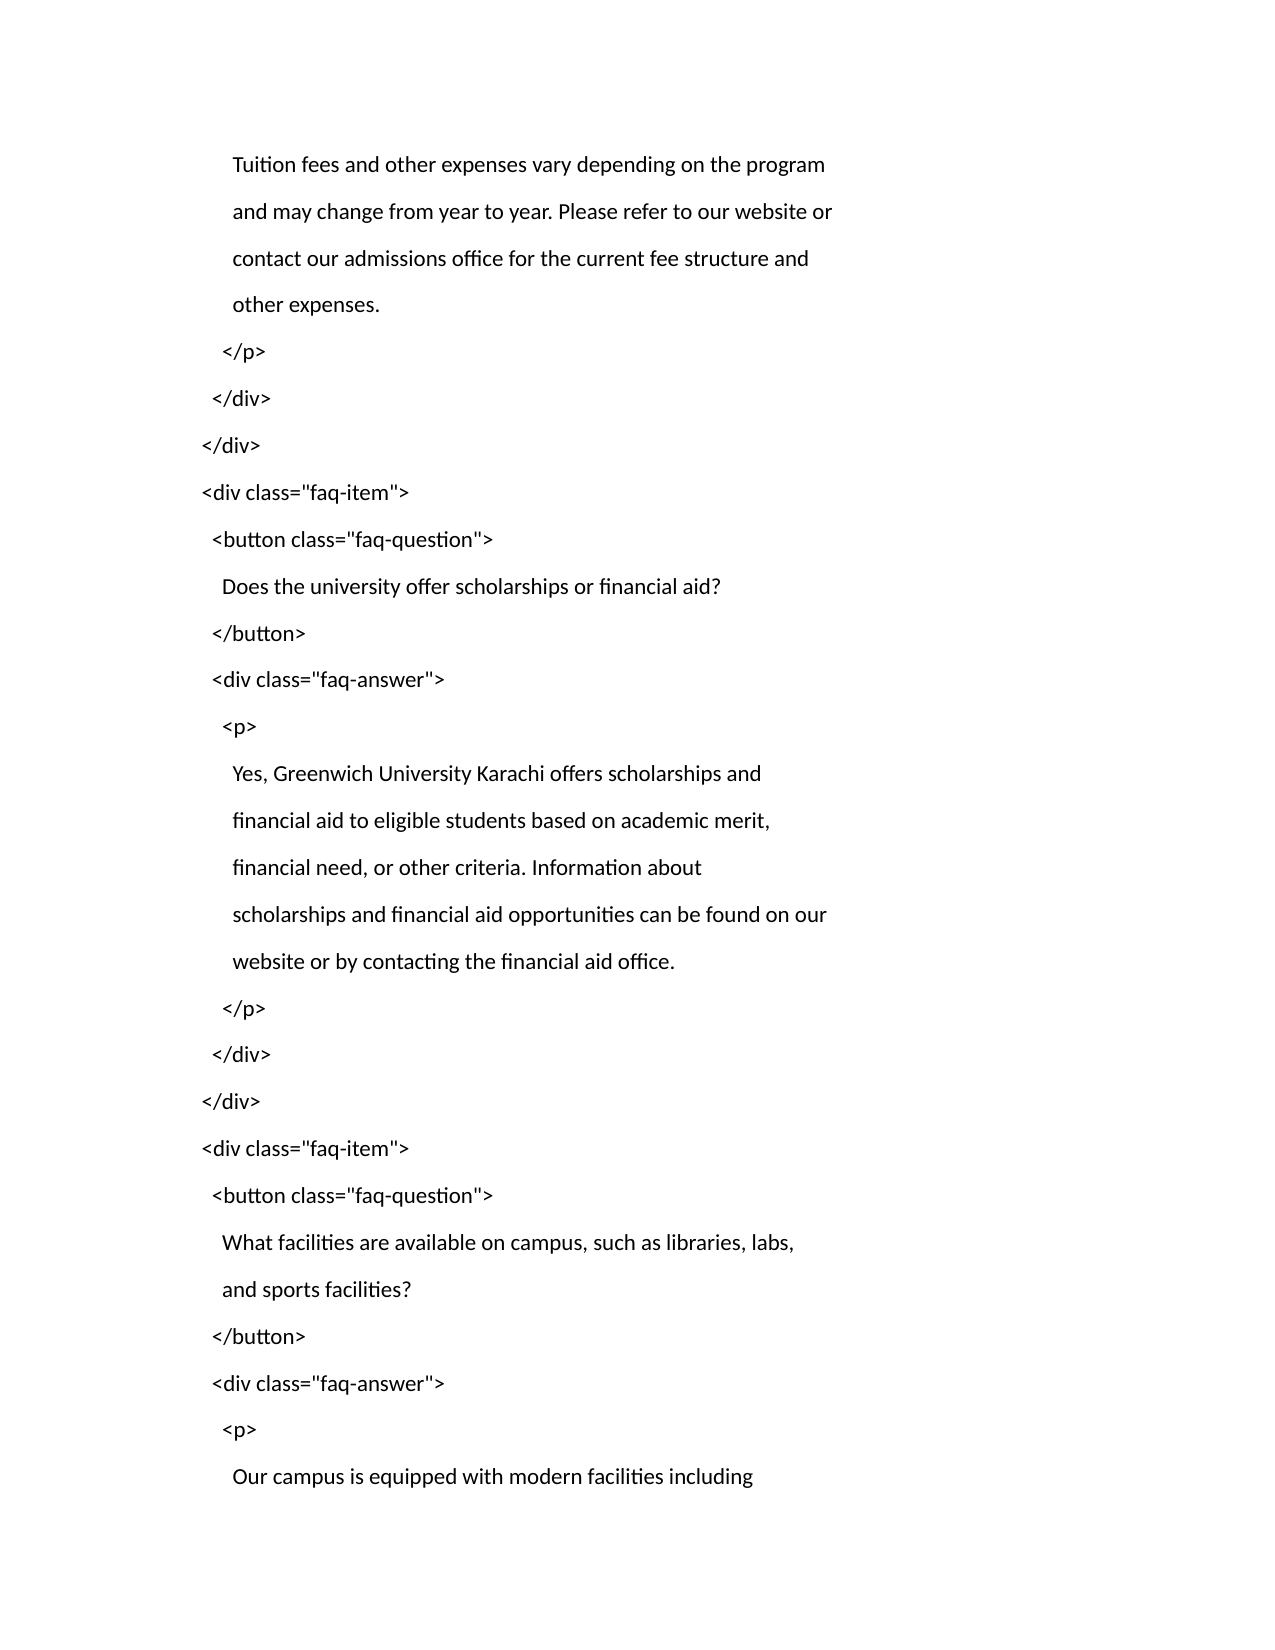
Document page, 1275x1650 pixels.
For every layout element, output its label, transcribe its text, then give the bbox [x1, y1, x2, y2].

text financial need, or other criteria. Information about [150, 853, 1125, 881]
text other expenses. [150, 291, 1125, 319]
text Does the university offer scholarships or financial aid? [150, 572, 1125, 600]
text </div> [150, 384, 1125, 412]
text <div class="faq-item"> [150, 478, 1125, 506]
text and sports facilities? [150, 1275, 1125, 1303]
text website or by contacting the financial aid office. [150, 947, 1125, 975]
text <button class="faq-question"> [150, 1181, 1125, 1209]
text </div> [150, 431, 1125, 459]
text financial aid to eligible students based on academic merit, [150, 806, 1125, 834]
text <div class="faq-item"> [150, 1134, 1125, 1162]
text </p> [150, 994, 1125, 1022]
text scholarships and financial aid opportunities can be found on our [150, 900, 1125, 928]
text <div class="faq-answer"> [150, 1369, 1125, 1397]
text Yes, Greenwich University Karachi offers scholarships and [150, 759, 1125, 787]
text </div> [150, 1041, 1125, 1069]
text and may change from year to year. Please refer to our website or [150, 197, 1125, 225]
text What facilities are available on campus, such as libraries, labs, [150, 1228, 1125, 1256]
text <p> [150, 1416, 1125, 1444]
text </p> [150, 337, 1125, 366]
text </button> [150, 1322, 1125, 1350]
text </div> [150, 1087, 1125, 1116]
text <button class="faq-question"> [150, 525, 1125, 553]
text Tuition fees and other expenses vary depending on the program [150, 150, 1125, 178]
text </button> [150, 619, 1125, 647]
text Our campus is equipped with modern facilities including [150, 1462, 1125, 1491]
text <div class="faq-answer"> [150, 666, 1125, 694]
text <p> [150, 712, 1125, 741]
text contact our admissions office for the current fee structure and [150, 244, 1125, 272]
